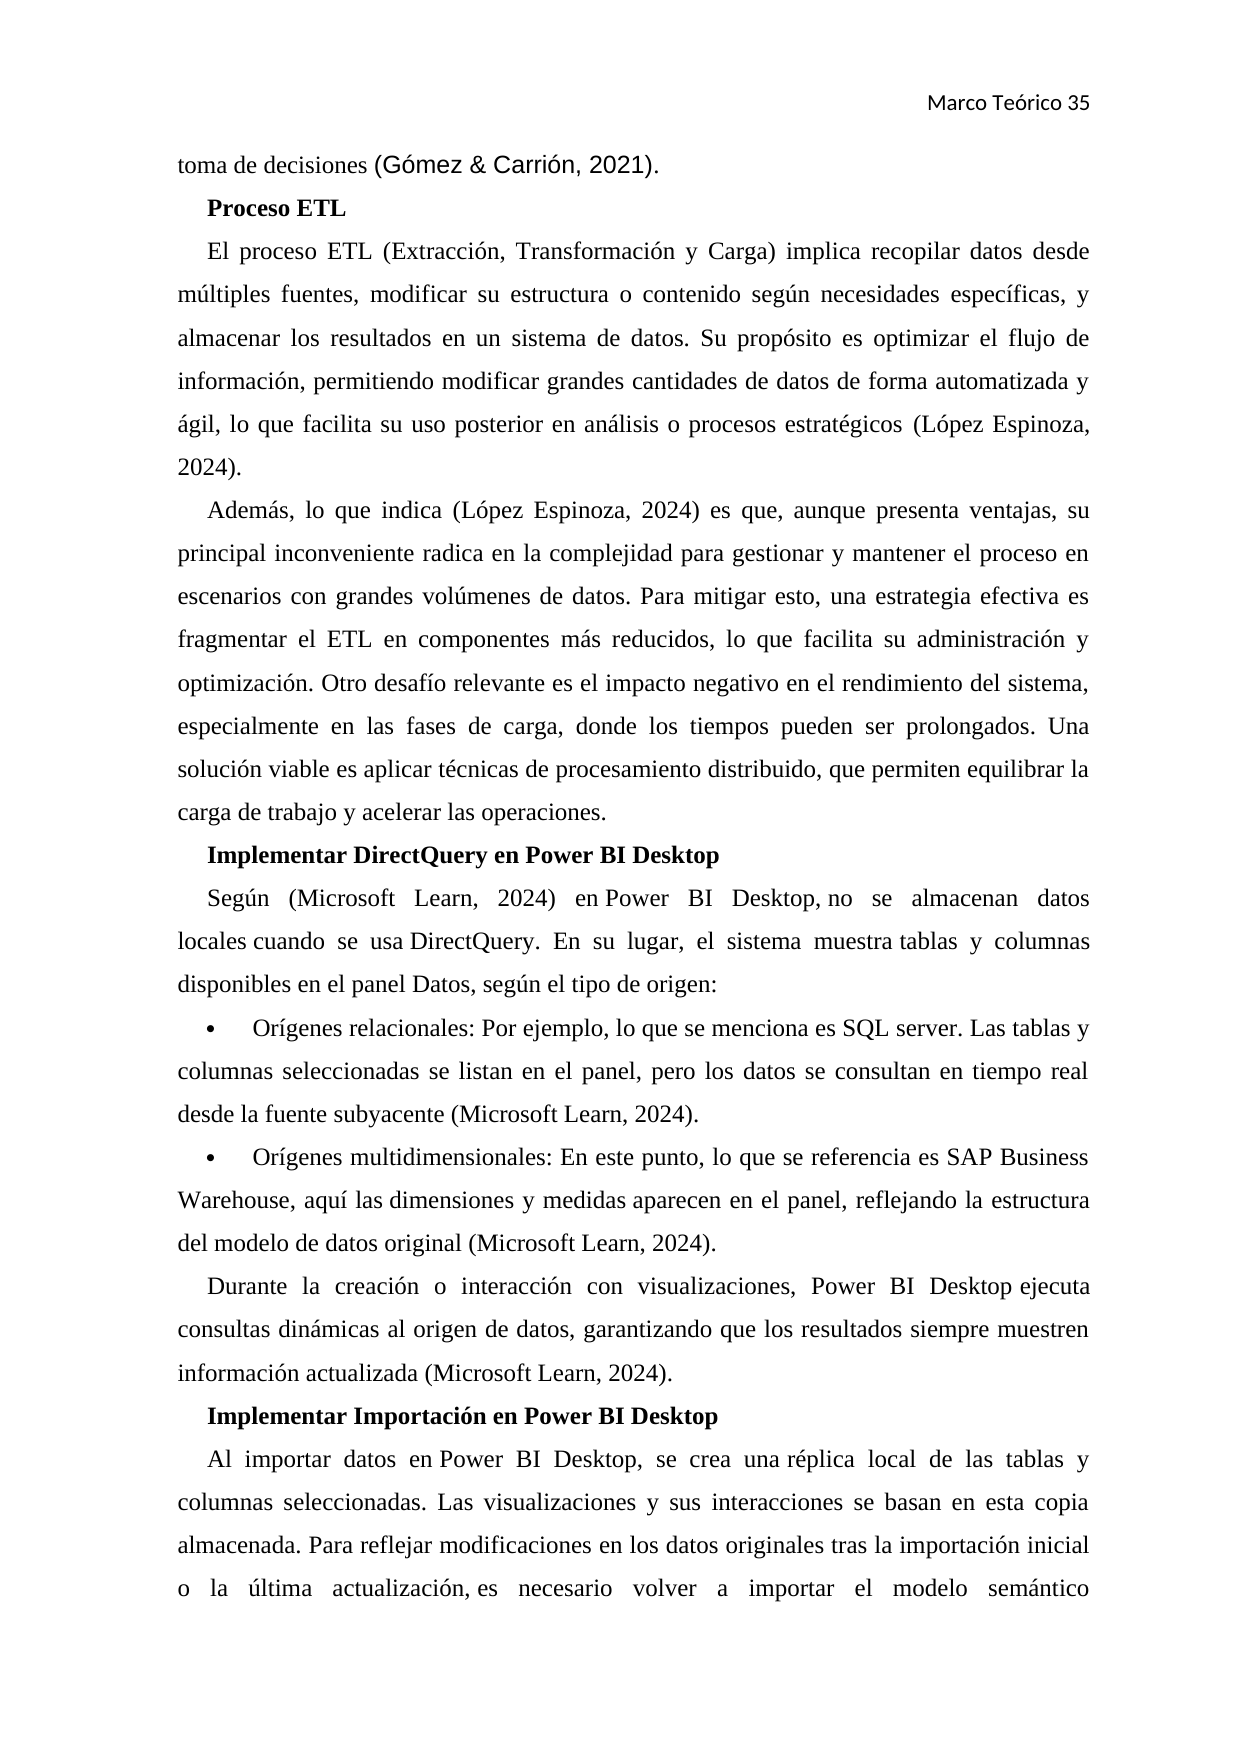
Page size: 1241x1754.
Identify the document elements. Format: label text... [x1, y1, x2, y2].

text Implementar Importación en Power BI Desktop [177, 1401, 1090, 1429]
text Implementar DirectQuery en Power BI Desktop [177, 840, 1090, 869]
text Durante la creación o interacción con visualizaciones, Power BI Desktop ejecuta consultas dinámicas al origen de datos, garantizando que los resultados siempre muestren información actualizada . [177, 1271, 1090, 1386]
list Orígenes multidimensionales: En este punto, lo que se referencia es SAP Business Warehouse, aquí las dimensiones y medidas aparecen en el panel, reflejando la estructura del modelo de datos original . [177, 1142, 1090, 1257]
text Según en Power BI Desktop, no se almacenan datos locales cuando se usa DirectQuery. En su lugar, el sistema muestra tablas y columnas disponibles en el panel Datos, según el tipo de origen: [177, 883, 1090, 998]
text Además, lo que indica es que, aunque presenta ventajas, su principal inconveniente radica en la complejidad para gestionar y mantener el proceso en escenarios con grandes volúmenes de datos. Para mitigar esto, una estrategia efectiva es fragmentar el ETL en componentes más reducidos, lo que facilita su administración y optimización. Otro desafío relevante es el impacto negativo en el rendimiento del sistema, especialmente en las fases de carga, donde los tiempos pueden ser prolongados. Una solución viable es aplicar técnicas de procesamiento distribuido, que permiten equilibrar la carga de trabajo y acelerar las operaciones. [177, 495, 1090, 826]
text El proceso ETL (Extracción, Transformación y Carga) implica recopilar datos desde múltiples fuentes, modificar su estructura o contenido según necesidades específicas, y almacenar los resultados en un sistema de datos. Su propósito es optimizar el flujo de información, permitiendo modificar grandes cantidades de datos de forma automatizada y ágil, lo que facilita su uso posterior en análisis o procesos estratégicos . [177, 236, 1090, 481]
text Proceso ETL [177, 193, 1090, 222]
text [177, 1444, 1090, 1602]
list Orígenes relacionales: Por ejemplo, lo que se menciona es SQL server. Las tablas y columnas seleccionadas se listan en el panel, pero los datos se consultan en tiempo real desde la fuente subyacente . [177, 1013, 1090, 1128]
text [177, 150, 1090, 179]
